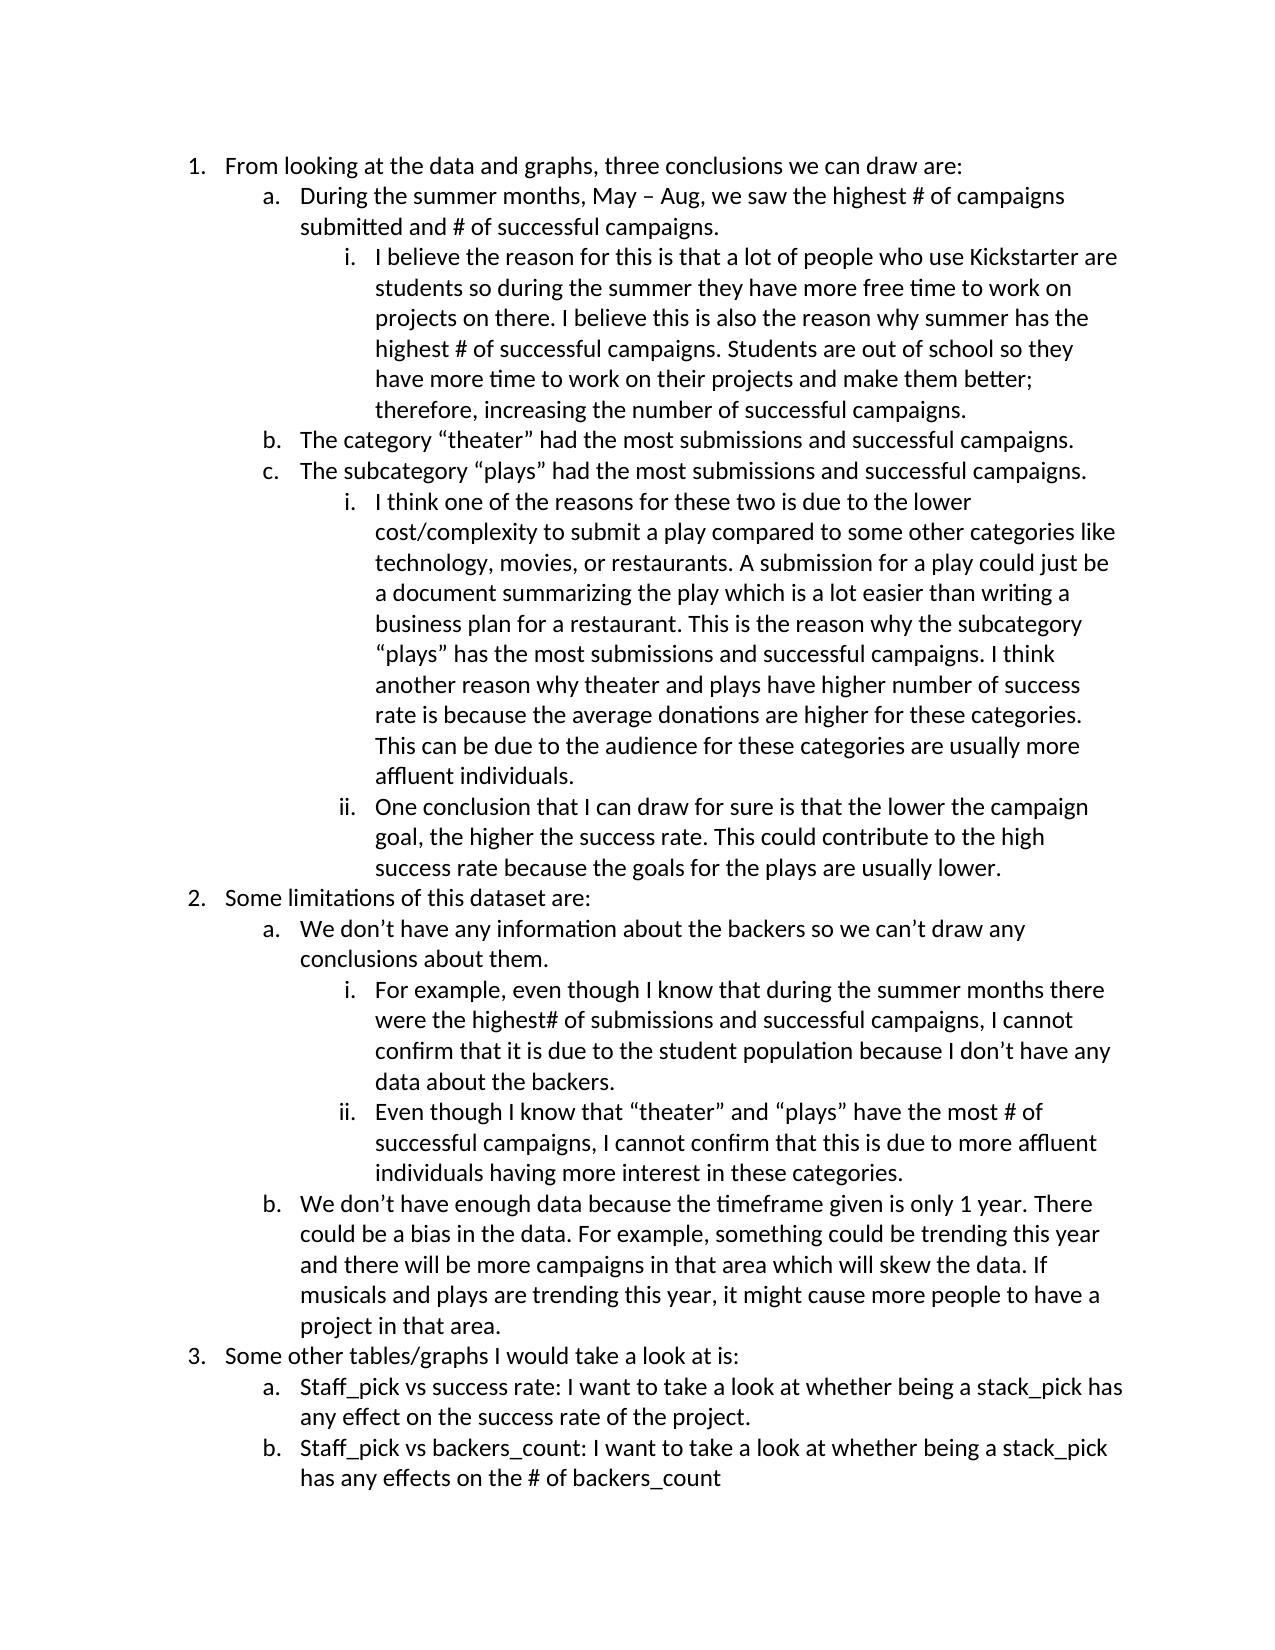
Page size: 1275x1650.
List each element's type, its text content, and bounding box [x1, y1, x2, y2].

list We don’t have enough data because the timeframe given is only 1 year. There could be a bias in the data. For example, something could be trending this year and there will be more campaigns in that area which will skew the data. If musicals and plays are trending this year, it might cause more people to have a project in that area. [262, 1188, 1125, 1340]
list Staff_pick vs backers_count: I want to take a look at whether being a stack_pick has any effects on the # of backers_count [262, 1432, 1125, 1493]
list Staff_pick vs success rate: I want to take a look at whether being a stack_pick has any effect on the success rate of the project. [262, 1371, 1125, 1432]
list From looking at the data and graphs, three conclusions we can draw are: [187, 150, 1125, 181]
list We don’t have any information about the backers so we can’t draw any conclusions about them. [262, 913, 1125, 974]
list I believe the reason for this is that a lot of people who use Kickstarter are students so during the summer they have more free time to work on projects on there. I believe this is also the reason why summer has the highest # of successful campaigns. Students are out of school so they have more time to work on their projects and make them better; therefore, increasing the number of successful campaigns. [356, 242, 1125, 425]
list Some limitations of this dataset are: [187, 882, 1125, 913]
list I think one of the reasons for these two is due to the lower cost/complexity to submit a play compared to some other categories like technology, movies, or restaurants. A submission for a play could just be a document summarizing the play which is a lot easier than writing a business plan for a restaurant. This is the reason why the subcategory “plays” has the most submissions and successful campaigns. I think another reason why theater and plays have higher number of success rate is because the average donations are higher for these categories. This can be due to the audience for these categories are usually more affluent individuals. [356, 486, 1125, 791]
list The category “theater” had the most submissions and successful campaigns. [262, 425, 1125, 455]
list For example, even though I know that during the summer months there were the highest# of submissions and successful campaigns, I cannot confirm that it is due to the student population because I don’t have any data about the backers. [356, 974, 1125, 1096]
list The subcategory “plays” had the most submissions and successful campaigns. [262, 455, 1125, 486]
list During the summer months, May – Aug, we saw the highest # of campaigns submitted and # of successful campaigns. [262, 181, 1125, 242]
list Some other tables/graphs I would take a look at is: [187, 1340, 1125, 1371]
list Even though I know that “theater” and “plays” have the most # of successful campaigns, I cannot confirm that this is due to more affluent individuals having more interest in these categories. [356, 1096, 1125, 1188]
list One conclusion that I can draw for sure is that the lower the campaign goal, the higher the success rate. This could contribute to the high success rate because the goals for the plays are usually lower. [356, 791, 1125, 882]
